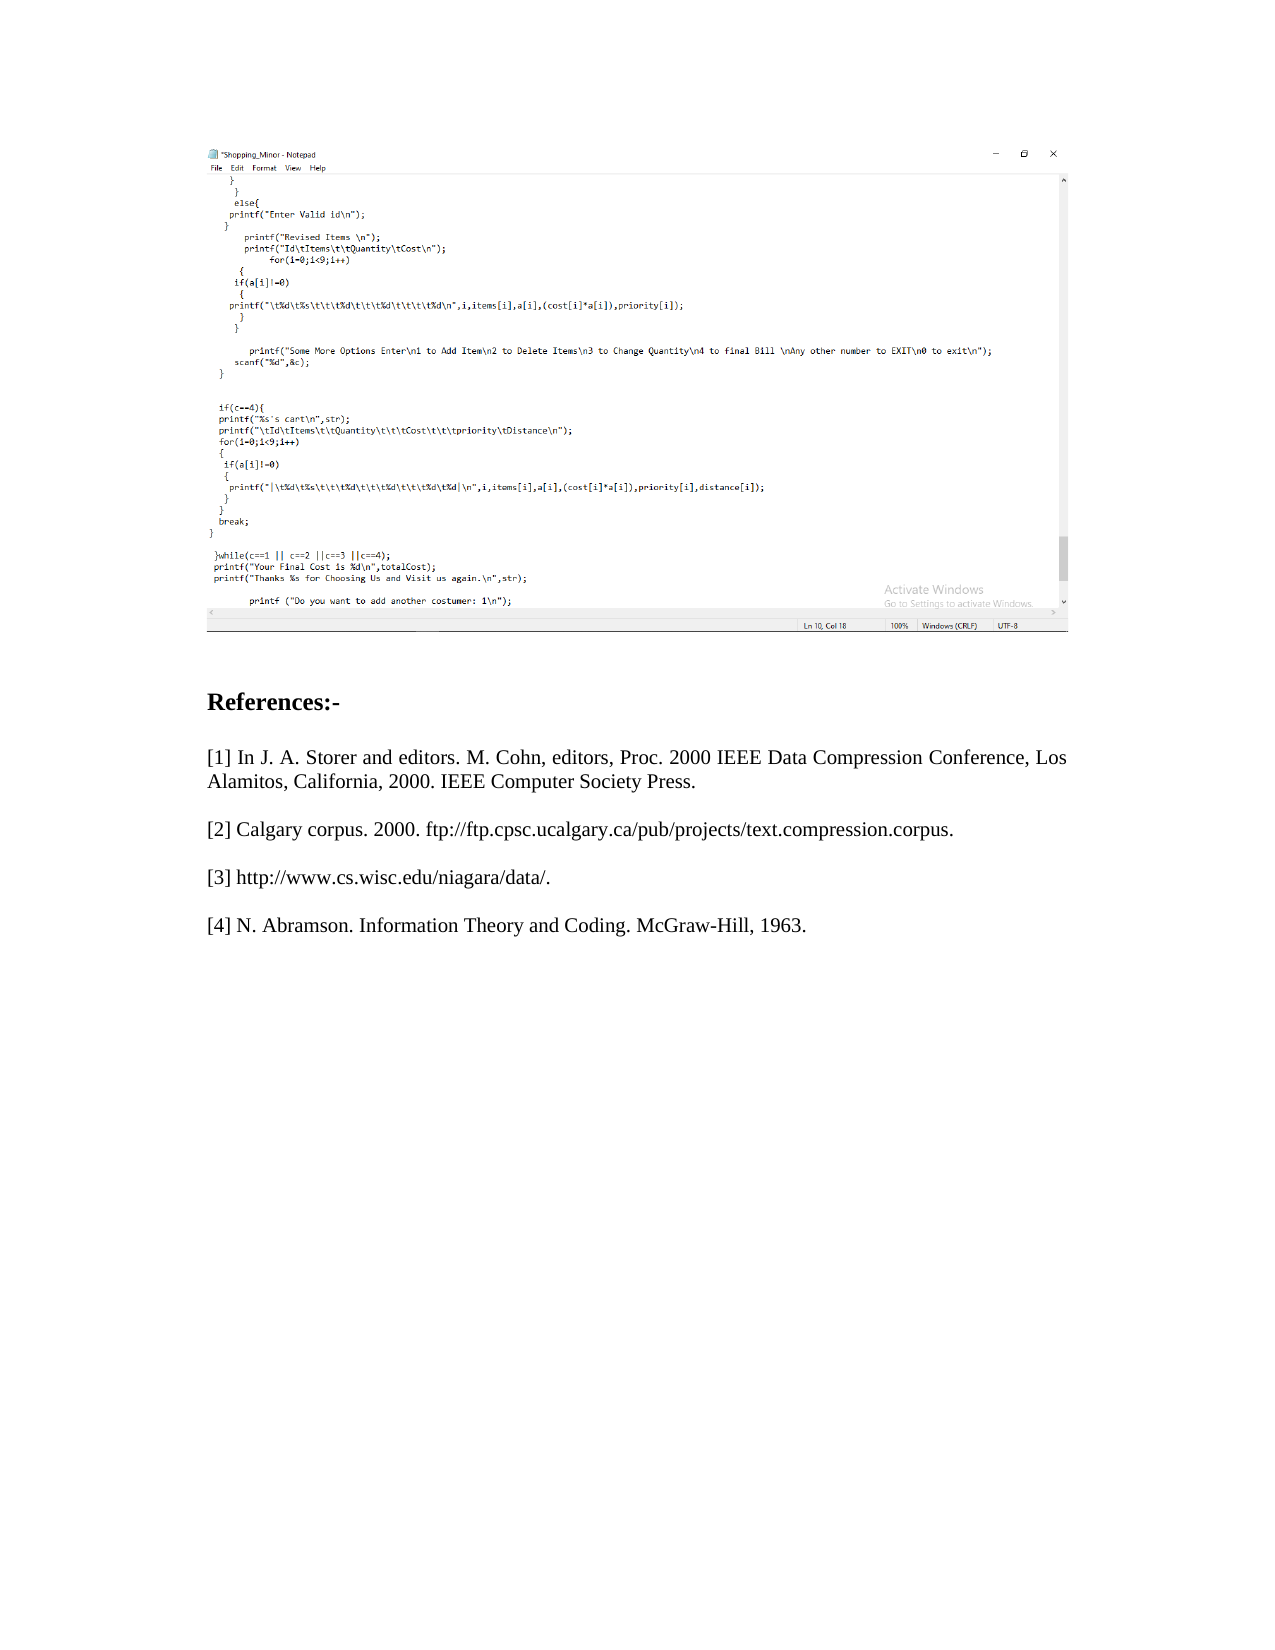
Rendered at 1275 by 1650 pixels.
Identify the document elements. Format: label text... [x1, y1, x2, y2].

text [1] In J. A. Storer and editors. M. Cohn, editors, Proc. 2000 IEEE Data Compression Conference, Los Alamitos, California, 2000. IEEE Computer Society Press. [207, 745, 1068, 793]
text [3] http://www.cs.wisc.edu/niagara/data/. [207, 865, 1068, 889]
text [2] Calgary corpus. 2000. ftp://ftp.cpsc.ucalgary.ca/pub/projects/text.compression.corpus. [207, 817, 1068, 841]
text References:- [207, 687, 1068, 716]
text [4] N. Abramson. Information Theory and Coding. McGraw-Hill, 1963. [207, 913, 1068, 937]
picture [206, 147, 1069, 632]
